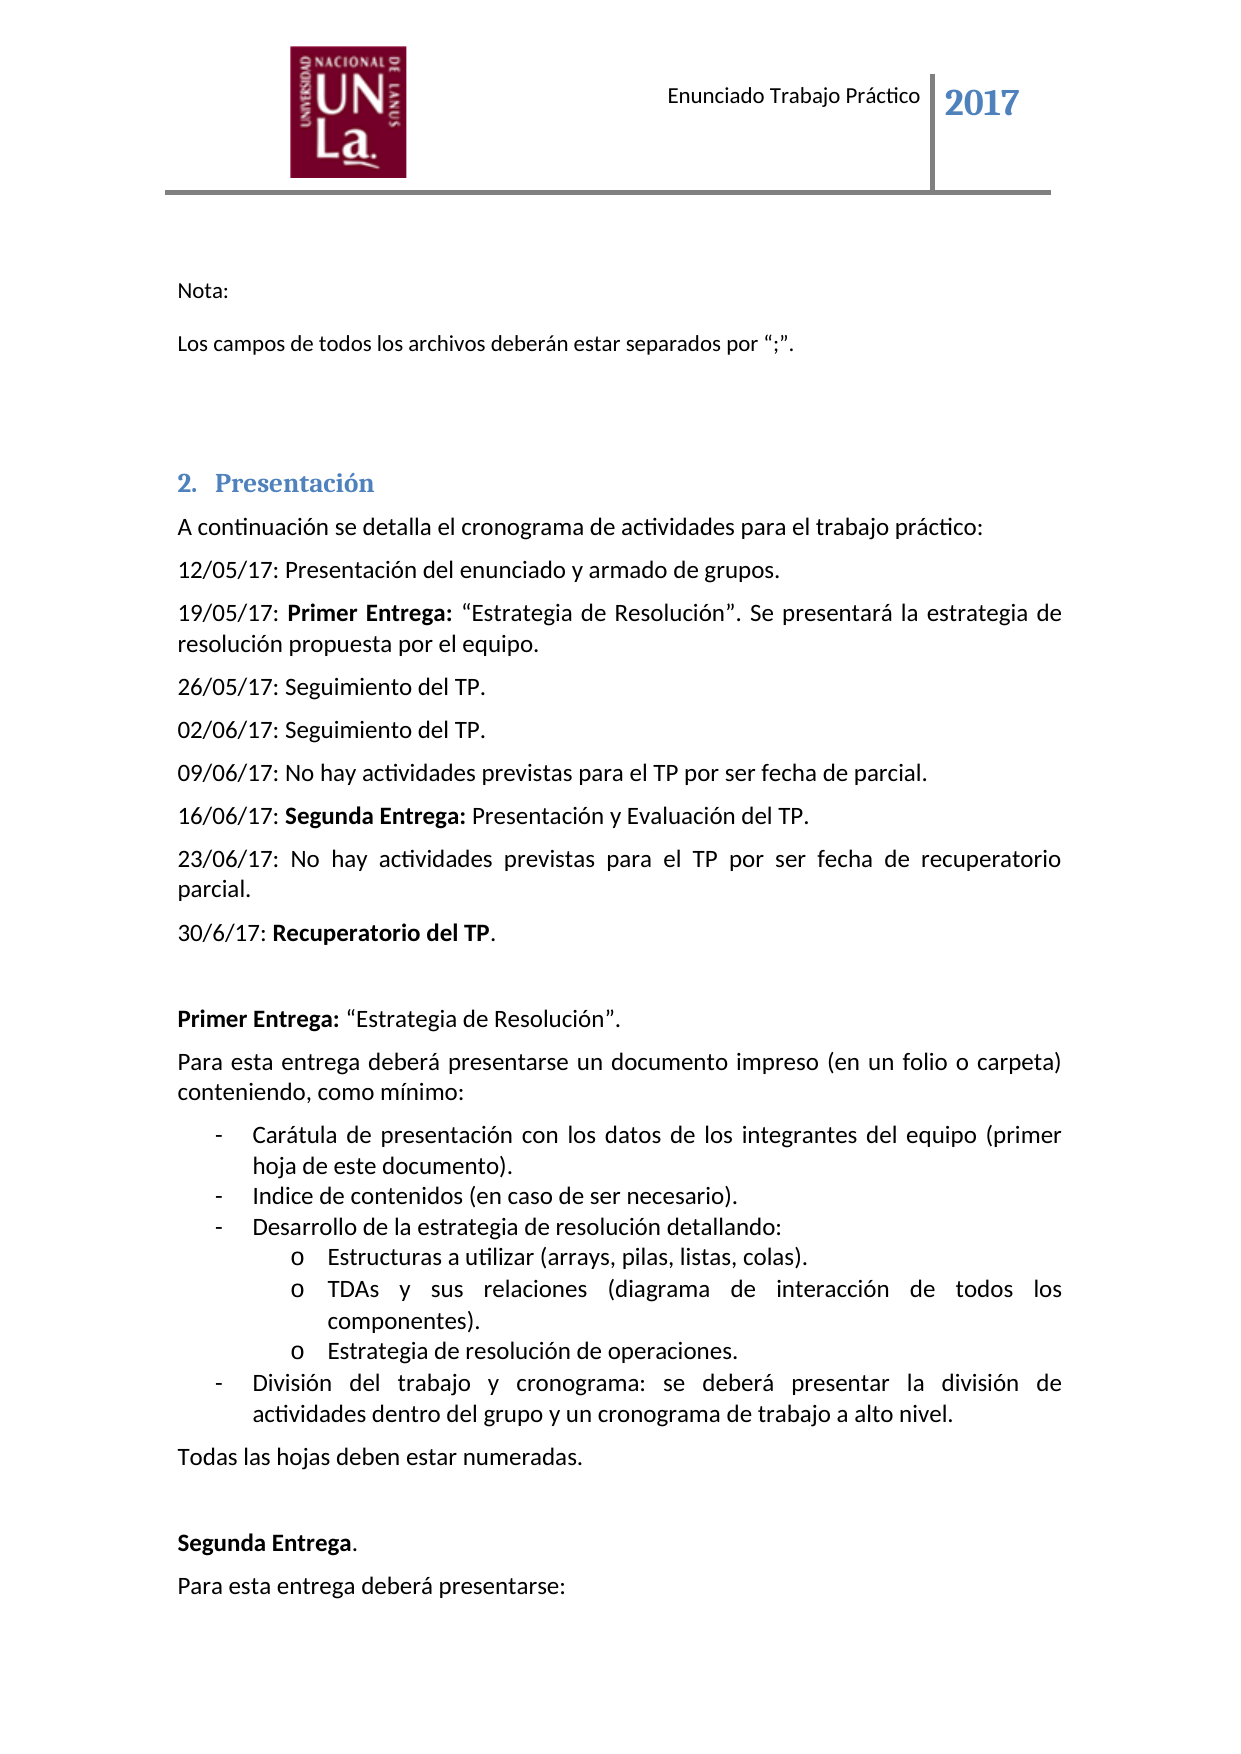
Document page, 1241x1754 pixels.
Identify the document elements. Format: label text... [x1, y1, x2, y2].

text 02/06/17: Seguimiento del TP. [177, 714, 1063, 744]
text Para esta entrega deberá presentarse un documento impreso (en un folio o carpeta) conteniendo, como mínimo: [177, 1046, 1063, 1107]
text Segunda Entrega. [177, 1527, 1063, 1557]
list TDAs y sus relaciones (diagrama de interacción de todos los componentes). [290, 1273, 1063, 1335]
picture [289, 45, 407, 178]
list División del trabajo y cronograma: se deberá presentar la división de actividades dentro del grupo y un cronograma de trabajo a alto nivel. [215, 1367, 1063, 1428]
subtitle Presentación [177, 468, 1063, 499]
text 26/05/17: Seguimiento del TP. [177, 671, 1063, 702]
list Carátula de presentación con los datos de los integrantes del equipo (primer hoja de este documento). [215, 1119, 1063, 1180]
text Los campos de todos los archivos deberán estar separados por “;”. [177, 329, 1063, 357]
text 19/05/17: Primer Entrega: “Estrategia de Resolución”. Se presentará la estrategia de resolución propuesta por el equipo. [177, 597, 1063, 658]
text A continuación se detalla el cronograma de actividades para el trabajo práctico: [177, 511, 1063, 542]
list Indice de contenidos (en caso de ser necesario). [215, 1180, 1063, 1211]
text Para esta entrega deberá presentarse: [177, 1570, 1063, 1600]
text Primer Entrega: “Estrategia de Resolución”. [177, 1003, 1063, 1033]
list Desarrollo de la estrategia de resolución detallando: [215, 1211, 1063, 1241]
text 23/06/17: No hay actividades previstas para el TP por ser fecha de recuperatorio parcial. [177, 843, 1063, 904]
list Estrategia de resolución de operaciones. [290, 1335, 1063, 1367]
text 12/05/17: Presentación del enunciado y armado de grupos. [177, 554, 1063, 585]
text 30/6/17: Recuperatorio del TP. [177, 917, 1063, 947]
list Estructuras a utilizar (arrays, pilas, listas, colas). [290, 1241, 1063, 1273]
text Todas las hojas deben estar numeradas. [177, 1441, 1063, 1471]
text Nota: [177, 276, 1063, 304]
text 09/06/17: No hay actividades previstas para el TP por ser fecha de parcial. [177, 757, 1063, 788]
text 16/06/17: Segunda Entrega: Presentación y Evaluación del TP. [177, 800, 1063, 831]
